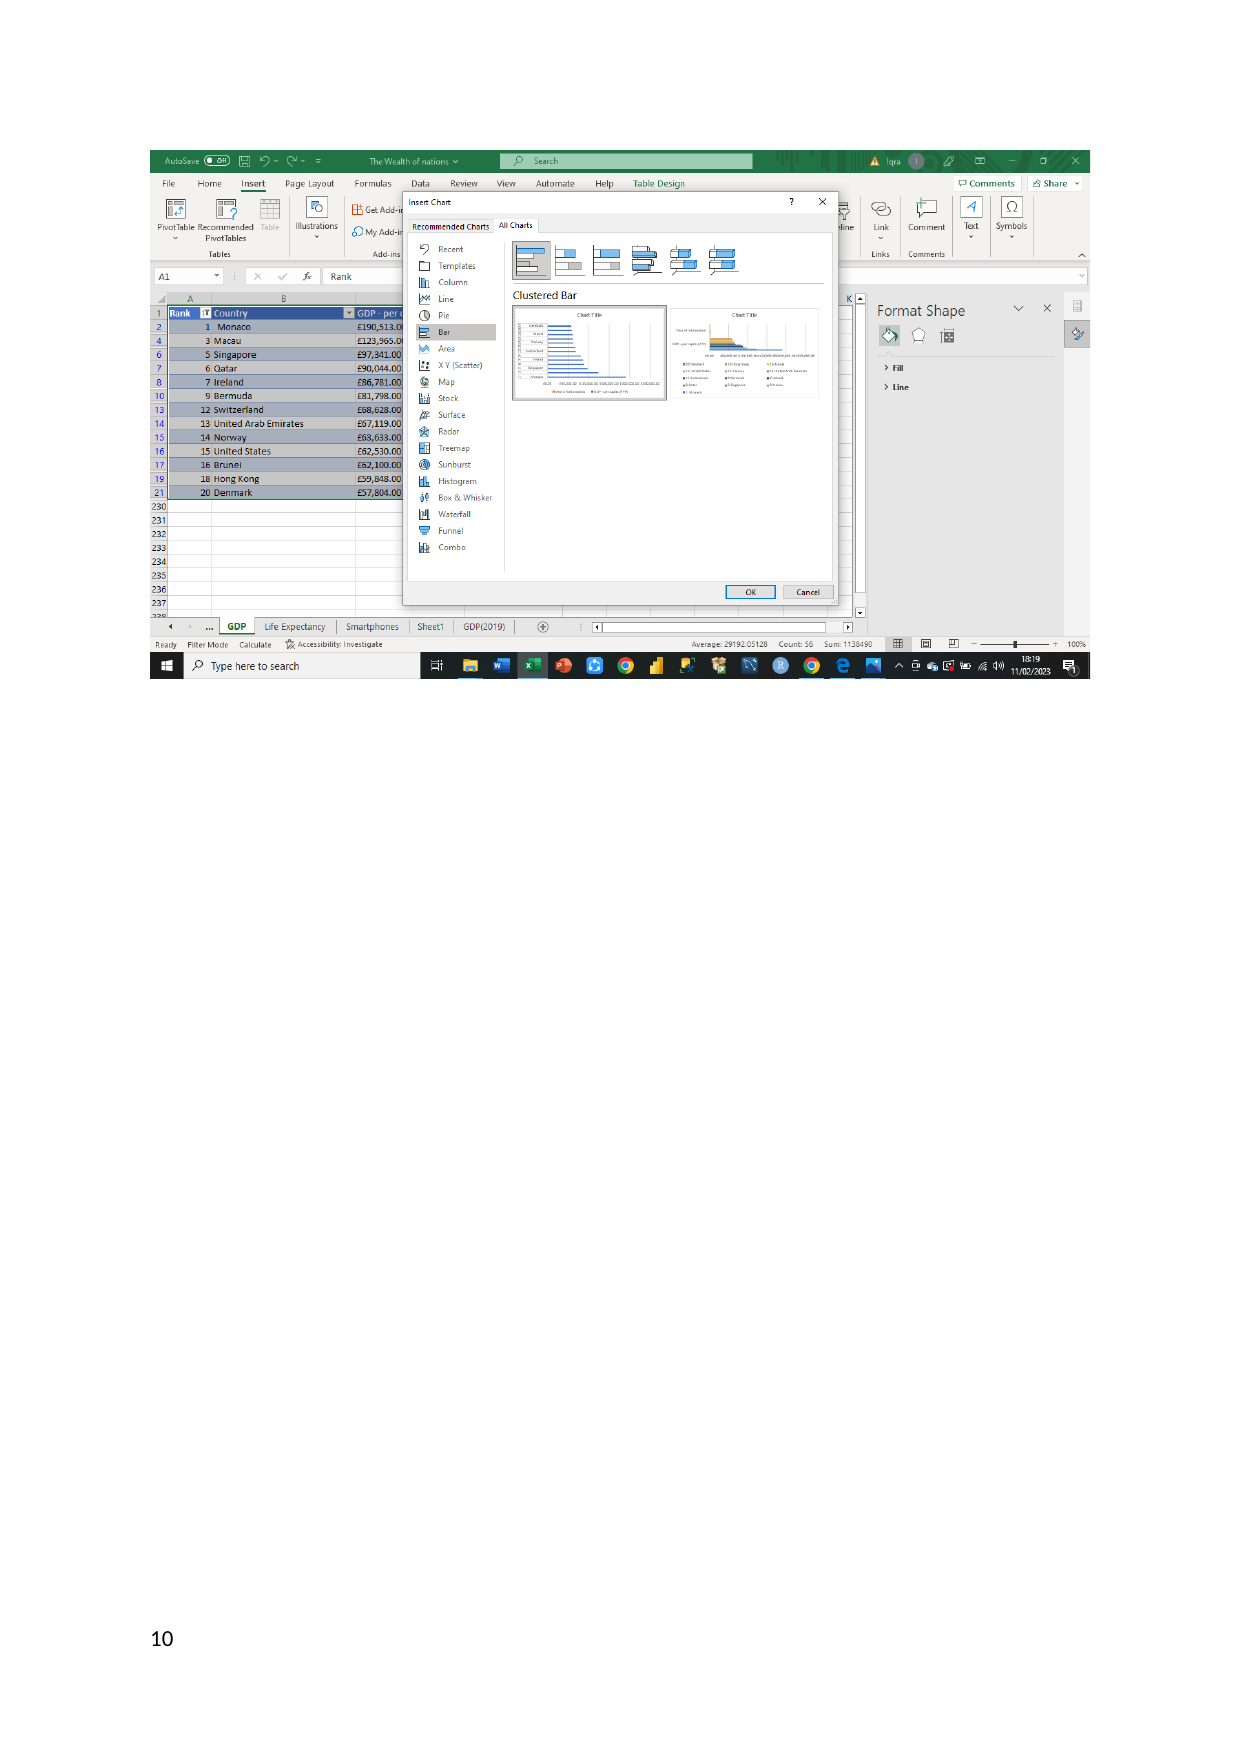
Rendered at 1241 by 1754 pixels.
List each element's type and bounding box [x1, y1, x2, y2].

picture [150, 150, 1091, 679]
